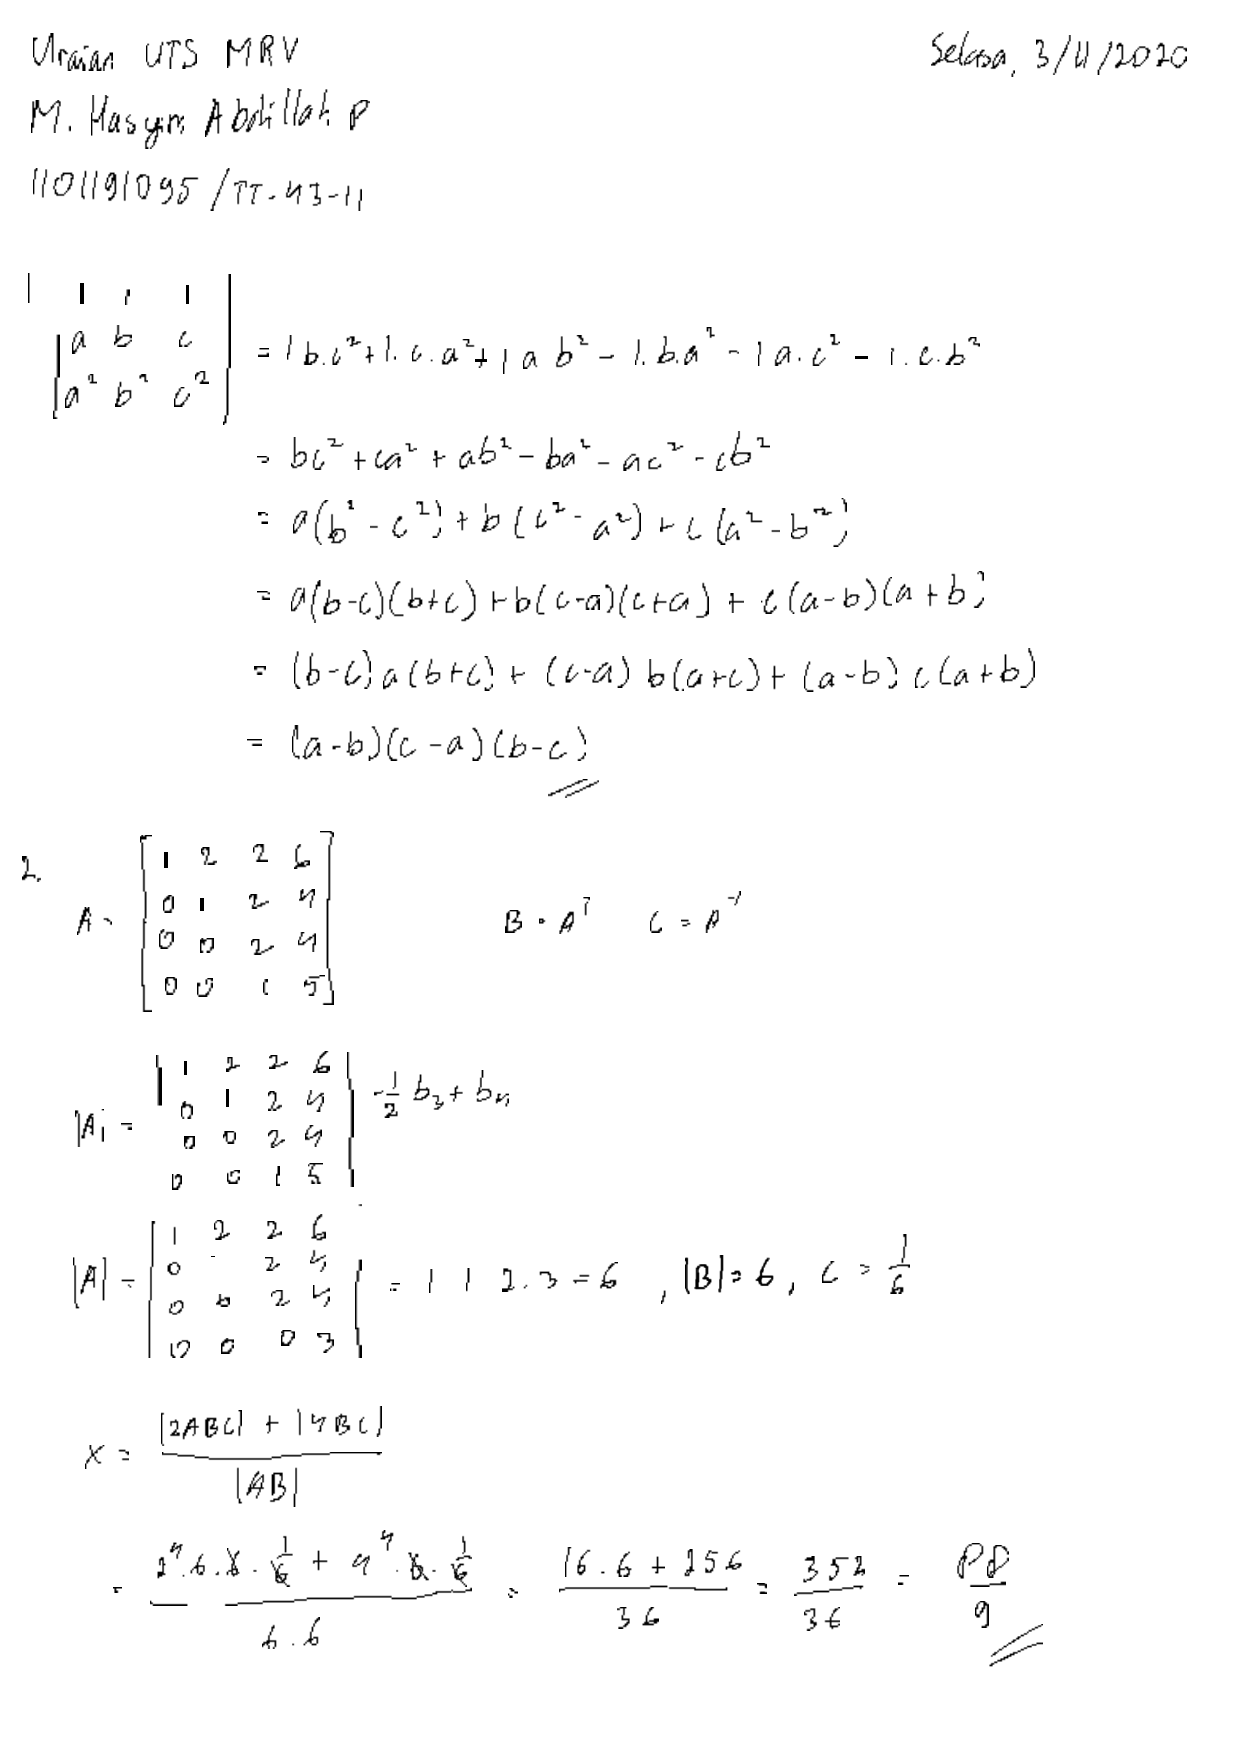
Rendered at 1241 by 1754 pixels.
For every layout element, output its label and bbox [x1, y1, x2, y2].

picture [635, 327, 739, 365]
picture [559, 1547, 767, 1594]
picture [508, 1588, 518, 1598]
picture [159, 929, 174, 949]
picture [429, 1269, 445, 1293]
picture [121, 1123, 132, 1130]
picture [505, 910, 522, 933]
picture [33, 168, 362, 211]
picture [165, 977, 177, 995]
picture [249, 894, 269, 909]
picture [466, 1268, 480, 1293]
picture [251, 939, 274, 955]
picture [661, 1255, 794, 1304]
picture [247, 739, 262, 746]
picture [195, 371, 209, 384]
picture [75, 1109, 104, 1147]
picture [308, 1163, 323, 1184]
picture [317, 1333, 334, 1353]
picture [291, 437, 417, 470]
picture [184, 1136, 195, 1149]
picture [1036, 35, 1187, 75]
picture [307, 1090, 324, 1112]
picture [931, 31, 1015, 77]
picture [197, 978, 213, 997]
picture [523, 335, 614, 369]
picture [200, 895, 204, 911]
picture [31, 100, 71, 133]
picture [226, 1057, 240, 1072]
picture [502, 1262, 618, 1292]
picture [374, 1070, 509, 1118]
picture [33, 33, 113, 71]
picture [73, 1221, 190, 1358]
picture [390, 1283, 400, 1291]
picture [313, 1285, 330, 1307]
picture [271, 1290, 290, 1306]
picture [276, 1166, 280, 1186]
picture [257, 591, 270, 600]
picture [370, 500, 441, 538]
picture [350, 100, 370, 132]
picture [281, 1330, 295, 1346]
picture [174, 387, 190, 407]
picture [268, 1091, 282, 1111]
picture [355, 1203, 362, 1358]
picture [266, 1221, 282, 1239]
picture [227, 1170, 240, 1184]
picture [200, 938, 214, 953]
picture [181, 1101, 193, 1119]
picture [254, 666, 266, 675]
picture [161, 1410, 242, 1446]
picture [412, 339, 487, 368]
picture [729, 593, 744, 613]
picture [27, 1601, 1043, 1754]
picture [268, 1130, 285, 1148]
picture [227, 35, 298, 68]
picture [216, 1294, 230, 1307]
picture [291, 580, 709, 623]
picture [313, 1051, 330, 1073]
picture [660, 508, 780, 545]
picture [125, 283, 130, 305]
picture [163, 895, 174, 913]
picture [761, 577, 892, 614]
picture [258, 512, 268, 524]
picture [433, 431, 770, 471]
picture [179, 331, 192, 347]
picture [164, 852, 168, 868]
picture [650, 911, 662, 933]
picture [896, 571, 984, 608]
picture [265, 1257, 280, 1271]
picture [687, 658, 785, 691]
picture [758, 334, 840, 366]
picture [115, 374, 148, 407]
picture [794, 1556, 865, 1596]
picture [648, 659, 684, 691]
picture [72, 331, 86, 354]
picture [898, 1575, 909, 1585]
picture [539, 897, 590, 934]
picture [547, 656, 629, 688]
picture [257, 456, 269, 463]
picture [822, 1261, 838, 1283]
picture [65, 374, 97, 408]
picture [860, 1234, 910, 1294]
picture [548, 779, 599, 798]
picture [77, 907, 112, 935]
picture [298, 932, 316, 952]
picture [146, 39, 197, 69]
picture [299, 889, 315, 908]
picture [156, 1055, 162, 1190]
picture [162, 1452, 382, 1507]
picture [258, 348, 269, 357]
picture [383, 656, 493, 691]
picture [891, 337, 980, 365]
picture [201, 847, 217, 865]
picture [22, 856, 41, 882]
picture [681, 891, 741, 933]
picture [347, 1052, 354, 1187]
picture [223, 274, 231, 425]
picture [292, 725, 586, 761]
picture [287, 335, 396, 365]
picture [140, 835, 152, 1012]
picture [223, 1131, 236, 1144]
picture [457, 502, 641, 540]
picture [294, 844, 310, 869]
picture [804, 657, 897, 692]
picture [80, 283, 84, 304]
picture [53, 270, 60, 419]
picture [304, 831, 334, 1005]
picture [221, 1338, 234, 1354]
picture [293, 500, 354, 545]
picture [253, 844, 268, 862]
picture [956, 1543, 1009, 1587]
picture [28, 273, 38, 303]
picture [113, 1587, 122, 1593]
picture [114, 325, 132, 347]
picture [791, 498, 847, 547]
picture [91, 95, 184, 149]
picture [150, 1530, 472, 1606]
picture [211, 1256, 215, 1274]
picture [915, 648, 1035, 688]
picture [503, 349, 516, 374]
picture [205, 88, 329, 137]
picture [305, 1125, 322, 1147]
picture [85, 1445, 129, 1469]
picture [294, 650, 371, 689]
picture [269, 1055, 288, 1069]
picture [310, 1214, 326, 1272]
picture [266, 1406, 382, 1437]
picture [263, 979, 268, 995]
picture [214, 1220, 230, 1240]
picture [511, 666, 525, 684]
picture [172, 1174, 182, 1190]
